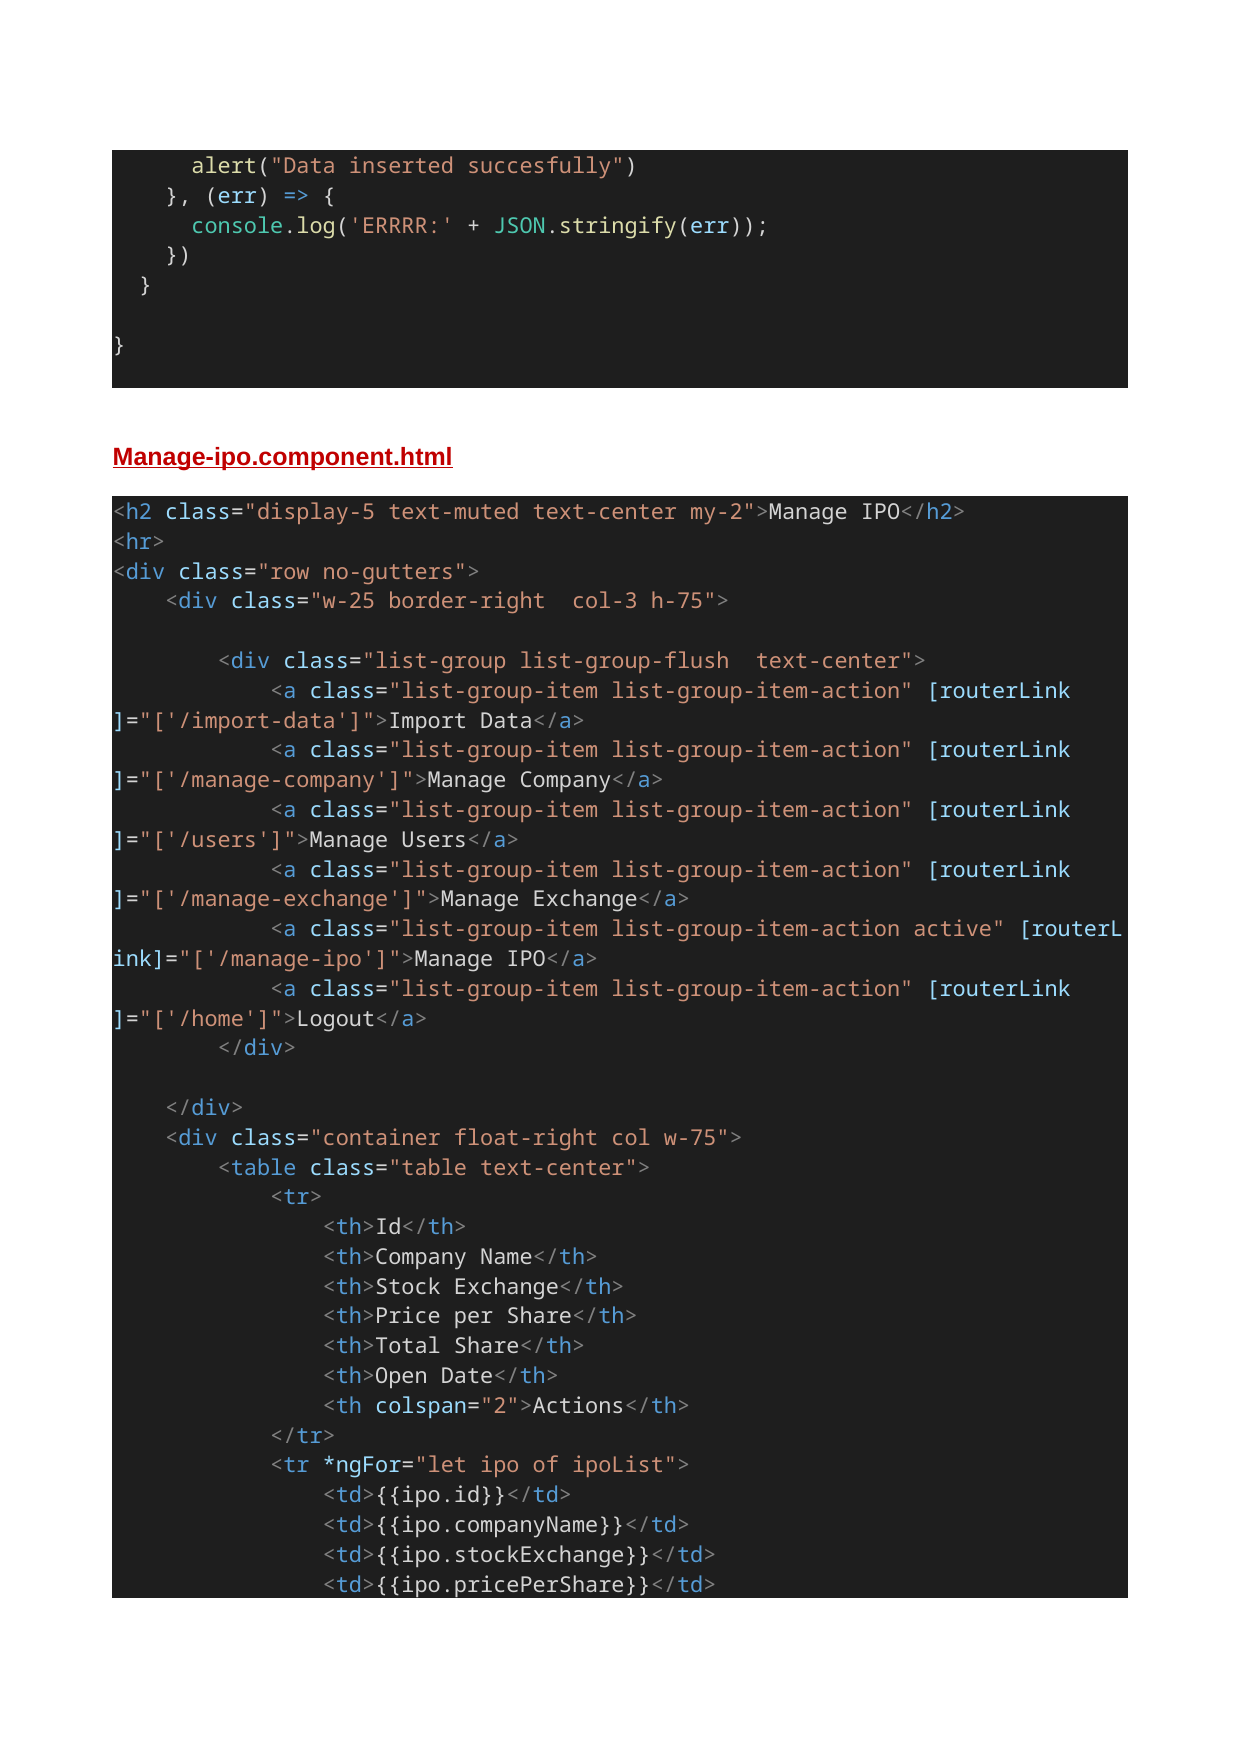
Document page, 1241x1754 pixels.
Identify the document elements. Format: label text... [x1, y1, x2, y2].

text <th>Total Share</th> [112, 1330, 1128, 1360]
text } [112, 269, 1128, 299]
text Manage-ipo.component.html [112, 442, 1128, 471]
text </div> [112, 1032, 1128, 1062]
text }, (err) => { [112, 180, 1128, 209]
text <table class="table text-center"> [112, 1151, 1128, 1181]
text <th>Company Name</th> [112, 1241, 1128, 1271]
text <td>{{ipo.stockExchange}}</td> [112, 1539, 1128, 1568]
text <a class="list-group-item list-group-item-action" [routerLink]="['/manage-company']">Manage Company</a> [112, 734, 1128, 794]
text </div> [112, 1092, 1128, 1122]
text <tr> [112, 1181, 1128, 1211]
text </tr> [112, 1419, 1128, 1449]
text <a class="list-group-item list-group-item-action" [routerLink]="['/import-data']">Import Data</a> [112, 675, 1128, 734]
text <th>Open Date</th> [112, 1360, 1128, 1390]
text }) [112, 239, 1128, 269]
text <div class="container float-right col w-75"> [112, 1122, 1128, 1151]
text <th>Stock Exchange</th> [112, 1271, 1128, 1300]
text <tr *ngFor="let ipo of ipoList"> [112, 1449, 1128, 1479]
text <th colspan="2">Actions</th> [112, 1390, 1128, 1419]
text <a class="list-group-item list-group-item-action" [routerLink]="['/users']">Manage Users</a> [112, 794, 1128, 853]
text console.log('ERRRR:' + JSON.stringify(err)); [112, 209, 1128, 239]
text alert("Data inserted succesfully") [112, 150, 1128, 180]
text } [112, 329, 1128, 358]
text <a class="list-group-item list-group-item-action active" [routerLink]="['/manage-ipo']">Manage IPO</a> [112, 913, 1128, 973]
text <h2 class="display-5 text-muted text-center my-2">Manage IPO</h2> [112, 496, 1128, 526]
text <div class="row no-gutters"> [112, 556, 1128, 585]
text <hr> [112, 526, 1128, 556]
text <div class="list-group list-group-flush text-center"> [112, 645, 1128, 675]
text <td>{{ipo.companyName}}</td> [112, 1509, 1128, 1539]
text <div class="w-25 border-right col-3 h-75"> [112, 585, 1128, 615]
text <td>{{ipo.id}}</td> [112, 1479, 1128, 1509]
text <th>Price per Share</th> [112, 1300, 1128, 1330]
text <td>{{ipo.pricePerShare}}</td> [112, 1568, 1128, 1598]
text <th>Id</th> [112, 1211, 1128, 1241]
text <a class="list-group-item list-group-item-action" [routerLink]="['/manage-exchange']">Manage Exchange</a> [112, 853, 1128, 913]
text <a class="list-group-item list-group-item-action" [routerLink]="['/home']">Logout</a> [112, 973, 1128, 1032]
